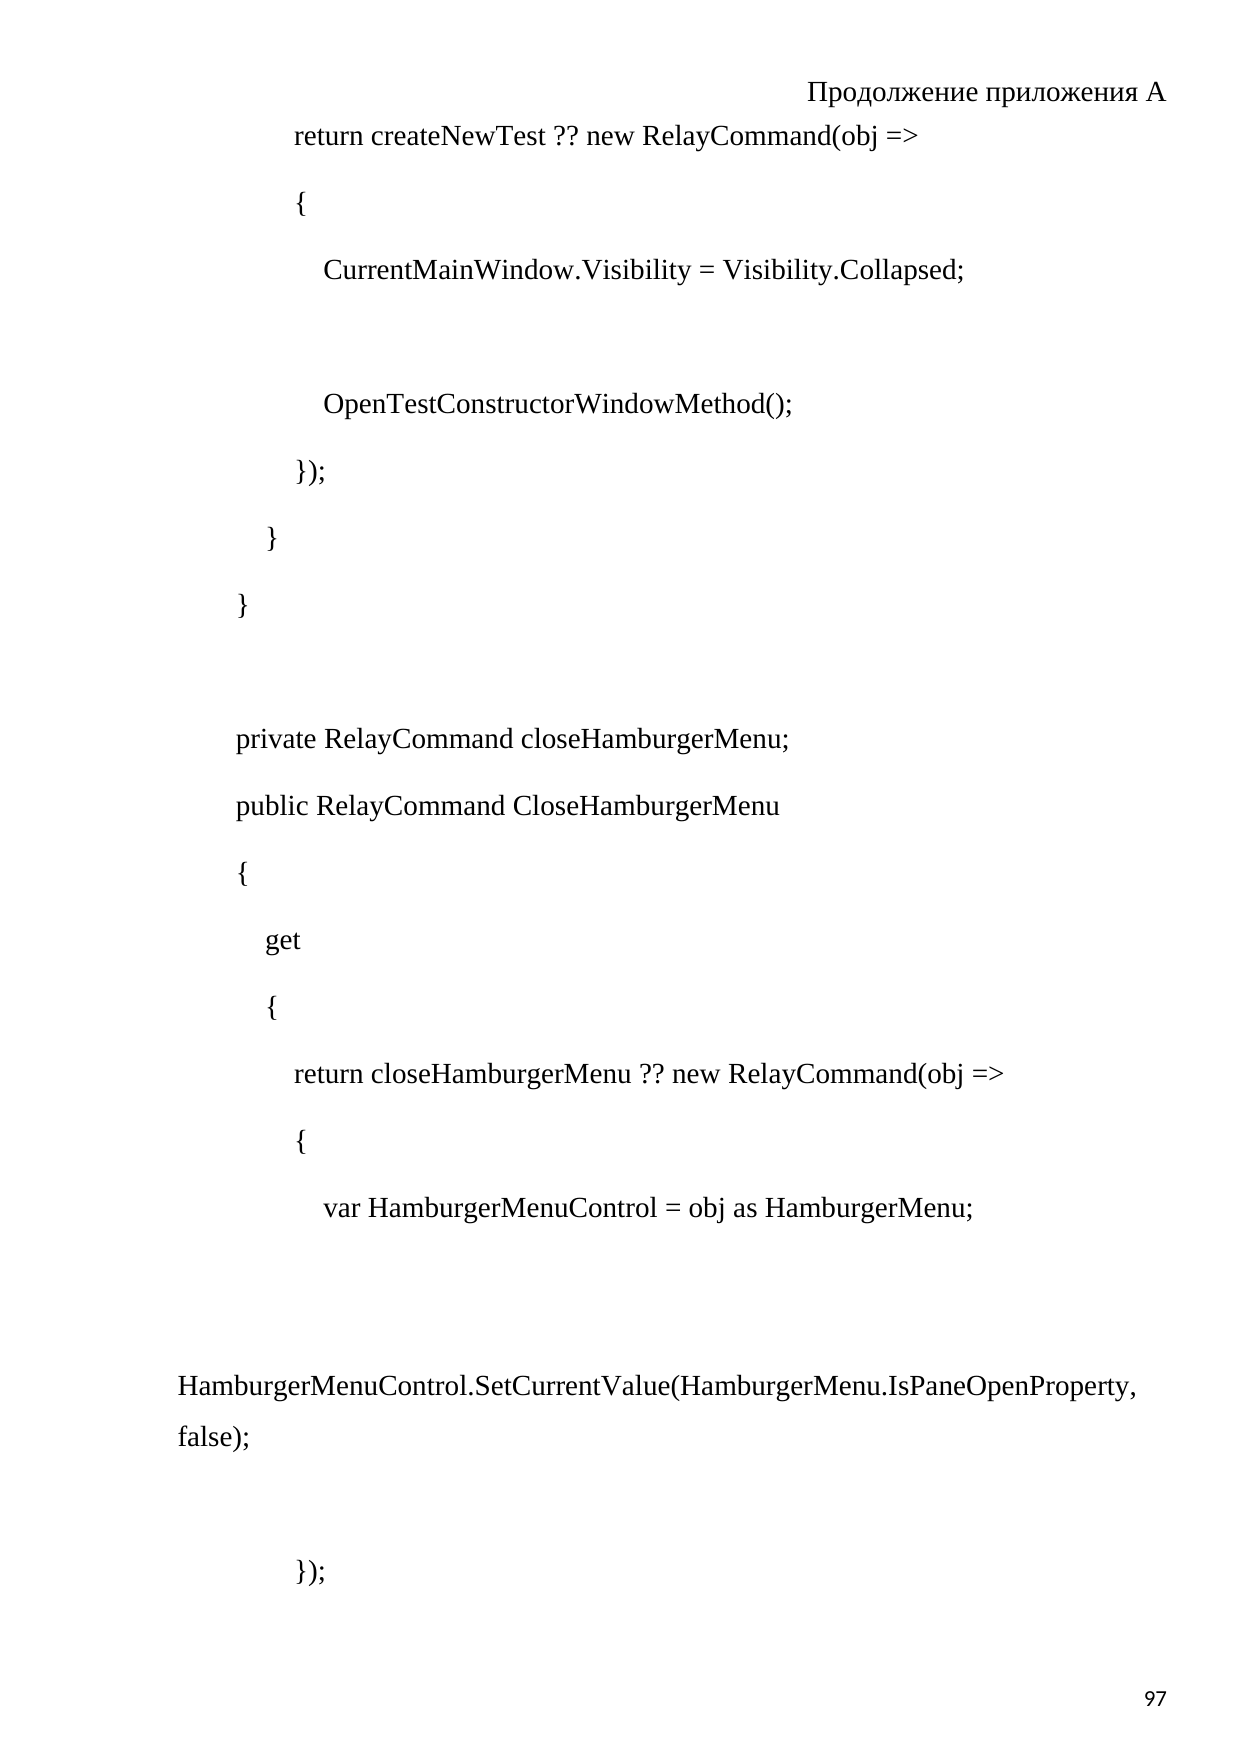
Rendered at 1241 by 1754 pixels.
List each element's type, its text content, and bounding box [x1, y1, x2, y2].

text } [177, 520, 1167, 553]
text return closeHamburgerMenu ?? new RelayCommand(obj => [177, 1056, 1167, 1089]
text public RelayCommand CloseHamburgerMenu [177, 788, 1167, 821]
text { [177, 855, 1167, 888]
text }); [177, 453, 1167, 487]
text { [177, 1123, 1167, 1156]
text }); [177, 1553, 1167, 1586]
text OpenTestConstructorWindowMethod(); [177, 386, 1167, 419]
text { [177, 185, 1167, 219]
text var HamburgerMenuControl = obj as HamburgerMenu; [177, 1190, 1167, 1223]
text return createNewTest ?? new RelayCommand(obj => [177, 118, 1167, 152]
text get [177, 922, 1167, 955]
text private RelayCommand closeHamburgerMenu; [177, 721, 1167, 754]
text HamburgerMenuControl.SetCurrentValue(HamburgerMenu.IsPaneOpenProperty, false); [177, 1324, 1167, 1452]
text } [177, 587, 1167, 621]
text CurrentMainWindow.Visibility = Visibility.Collapsed; [177, 252, 1167, 286]
text { [177, 989, 1167, 1022]
